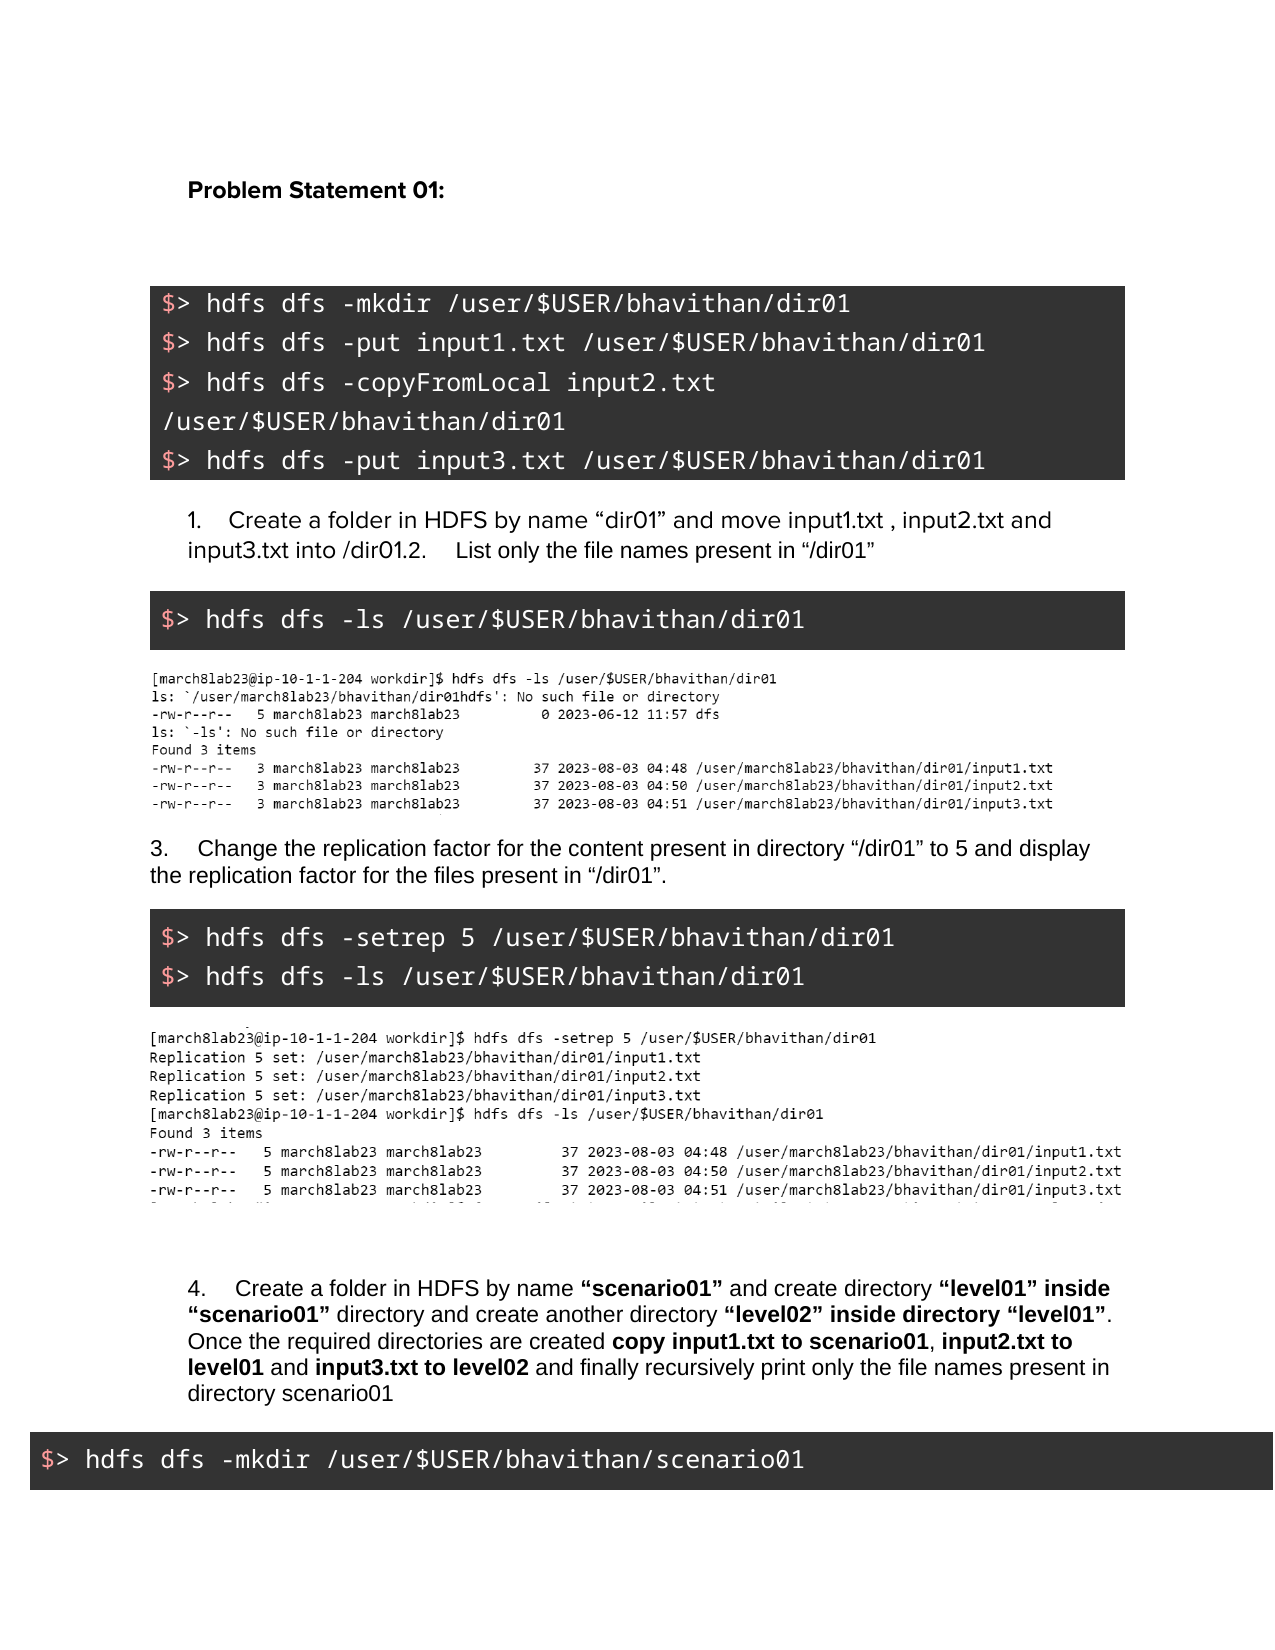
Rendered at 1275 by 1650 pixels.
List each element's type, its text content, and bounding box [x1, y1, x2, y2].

table_header $> hdfs dfs -ls /user/$USER/bhavithan/dir01 [150, 591, 1125, 650]
picture [150, 1027, 1125, 1203]
table_header $> hdfs dfs -mkdir /user/$USER/bhavithan/dir01 $> hdfs dfs -put input1.txt /user/$USER/bhavithan/dir01 $> hdfs dfs -copyFromLocal input2.txt /user/$USER/bhavithan/dir01 $> hdfs dfs -put input3.txt /user/$USER/bhavithan/dir01 [150, 286, 1125, 480]
text 3. Change the replication factor for the content present in directory “/dir01” to 5 and display the replication factor for the files present in “/dir01”. [150, 835, 1125, 888]
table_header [30, 1432, 1273, 1490]
picture [150, 670, 1125, 815]
text Problem Statement 01: [187, 175, 1125, 205]
text 4. Create a folder in HDFS by name “scenario01” and create directory “level01” inside “scenario01” directory and create another directory “level02” inside directory “level01”. Once the required directories are created copy input1.txt to scenario01, input2.txt to level01 and input3.txt to level02 and finally recursively print only the file names present in directory scenario01 [187, 1275, 1125, 1407]
table_header $> hdfs dfs -setrep 5 /user/$USER/bhavithan/dir01 $> hdfs dfs -ls /user/$USER/bhavithan/dir01 [150, 909, 1125, 1007]
text 1. Create a folder in HDFS by name “dir01” and move input1.txt , input2.txt and input3.txt into /dir01.2. List only the file names present in “/dir01” [187, 505, 1125, 566]
